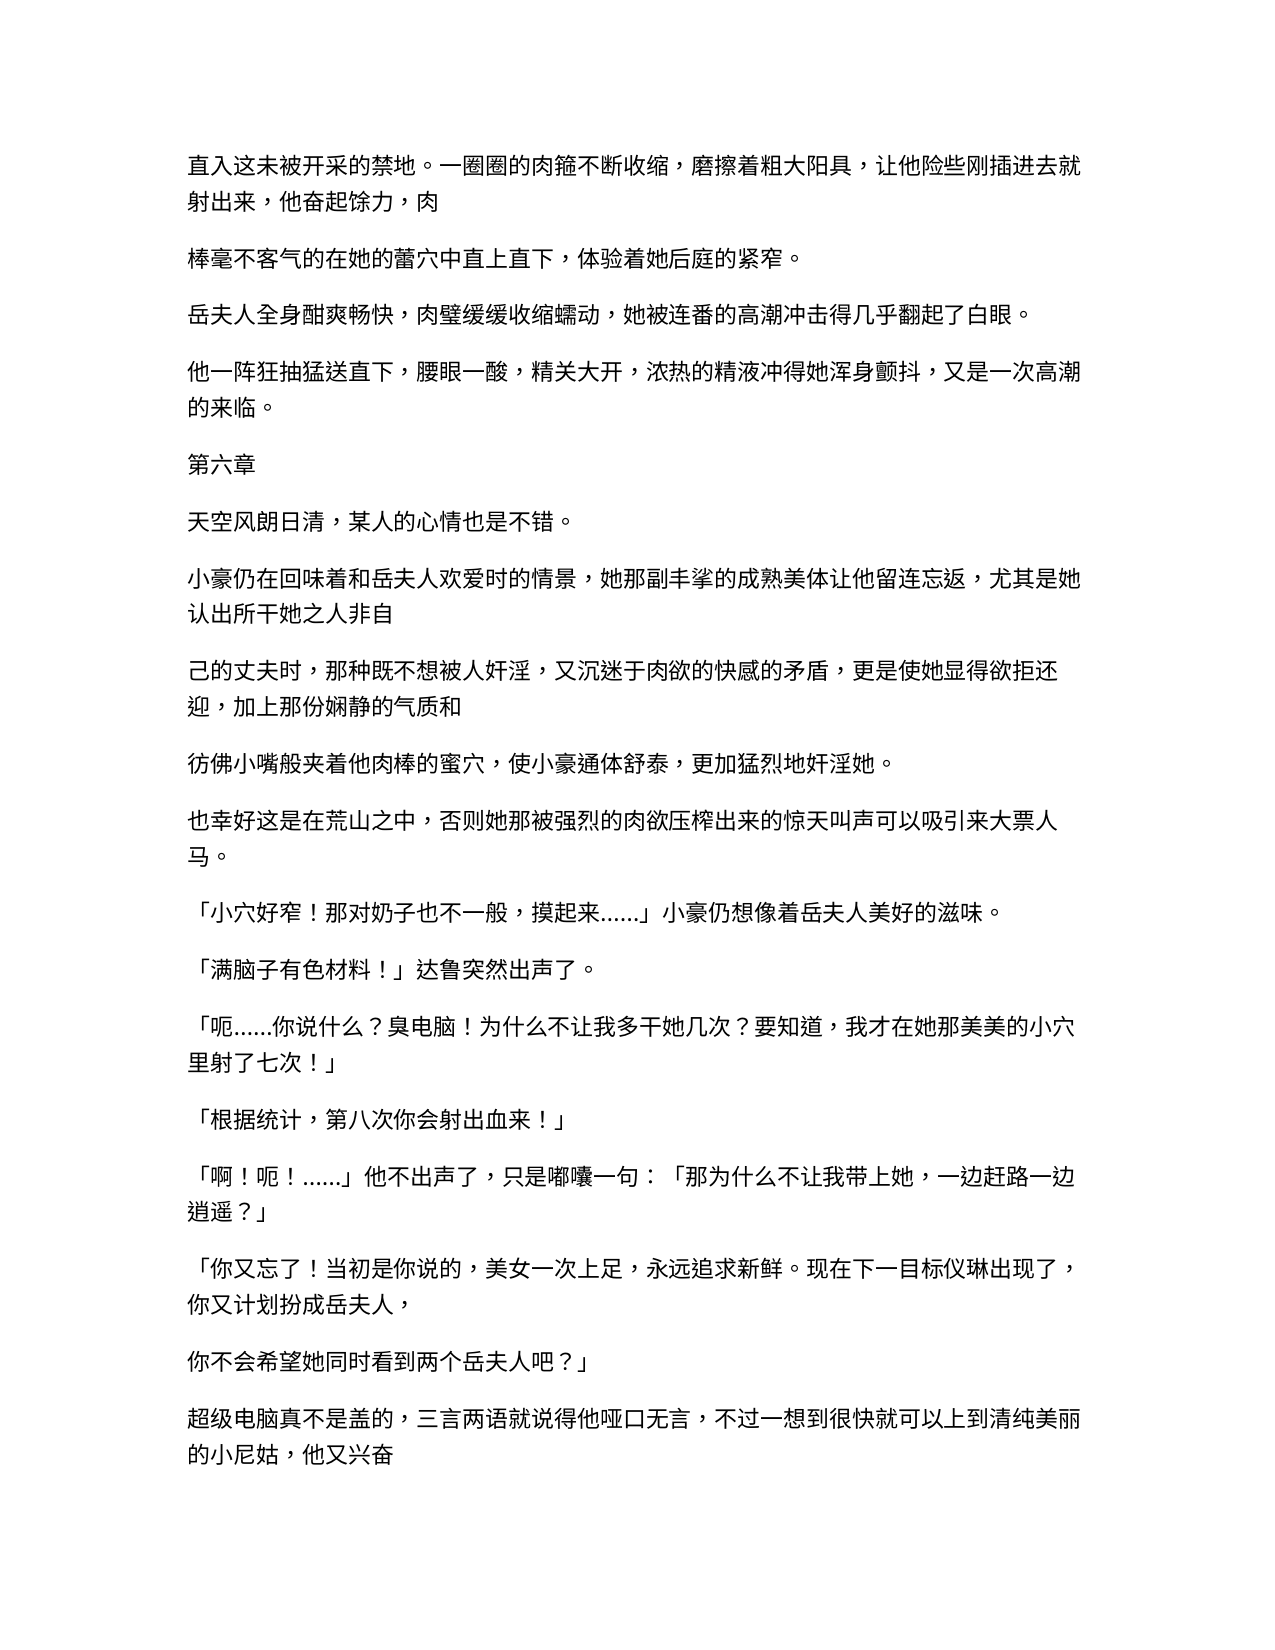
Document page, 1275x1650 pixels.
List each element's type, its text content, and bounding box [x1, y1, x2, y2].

text 彷佛小嘴般夹着他肉棒的蜜穴，使小豪通体舒泰，更加猛烈地奸淫她。 [187, 748, 1087, 779]
text 「呃……你说什么？臭电脑！为什么不让我多干她几次？要知道，我才在她那美美的小穴里射了七次！」 [187, 1011, 1087, 1078]
text 岳夫人全身酣爽畅快，肉璧缓缓收缩蠕动，她被连番的高潮冲击得几乎翻起了白眼。 [187, 299, 1087, 331]
text 他一阵狂抽猛送直下，腰眼一酸，精关大开，浓热的精液冲得她浑身颤抖，又是一次高潮的来临。 [187, 356, 1087, 423]
text 棒毫不客气的在她的蕾穴中直上直下，体验着她后庭的紧窄。 [187, 243, 1087, 274]
text 「你又忘了！当初是你说的，美女一次上足，永远追求新鲜。现在下一目标仪琳出现了，你又计划扮成岳夫人， [187, 1253, 1087, 1320]
text 也幸好这是在荒山之中，否则她那被强烈的肉欲压榨出来的惊天叫声可以吸引来大票人马。 [187, 805, 1087, 872]
text 你不会希望她同时看到两个岳夫人吧？」 [187, 1346, 1087, 1377]
text 「满脑子有色材料！」达鲁突然出声了。 [187, 954, 1087, 985]
text 天空风朗日清，某人的心情也是不错。 [187, 506, 1087, 537]
text 超级电脑真不是盖的，三言两语就说得他哑口无言，不过一想到很快就可以上到清纯美丽的小尼姑，他又兴奋 [187, 1403, 1087, 1470]
text 己的丈夫时，那种既不想被人奸淫，又沉迷于肉欲的快感的矛盾，更是使她显得欲拒还迎，加上那份娴静的气质和 [187, 655, 1087, 722]
text 第六章 [187, 449, 1087, 480]
text 直入这未被开采的禁地。一圈圈的肉箍不断收缩，磨擦着粗大阳具，让他险些刚插进去就射出来，他奋起馀力，肉 [187, 150, 1087, 217]
text 「小穴好窄！那对奶子也不一般，摸起来……」小豪仍想像着岳夫人美好的滋味。 [187, 897, 1087, 929]
text 小豪仍在回味着和岳夫人欢爱时的情景，她那副丰挲的成熟美体让他留连忘返，尤其是她认出所干她之人非自 [187, 562, 1087, 630]
text 「根据统计，第八次你会射出血来！」 [187, 1104, 1087, 1135]
text 「啊！呃！……」他不出声了，只是嘟囔一句∶「那为什么不让我带上她，一边赶路一边逍遥？」 [187, 1160, 1087, 1228]
